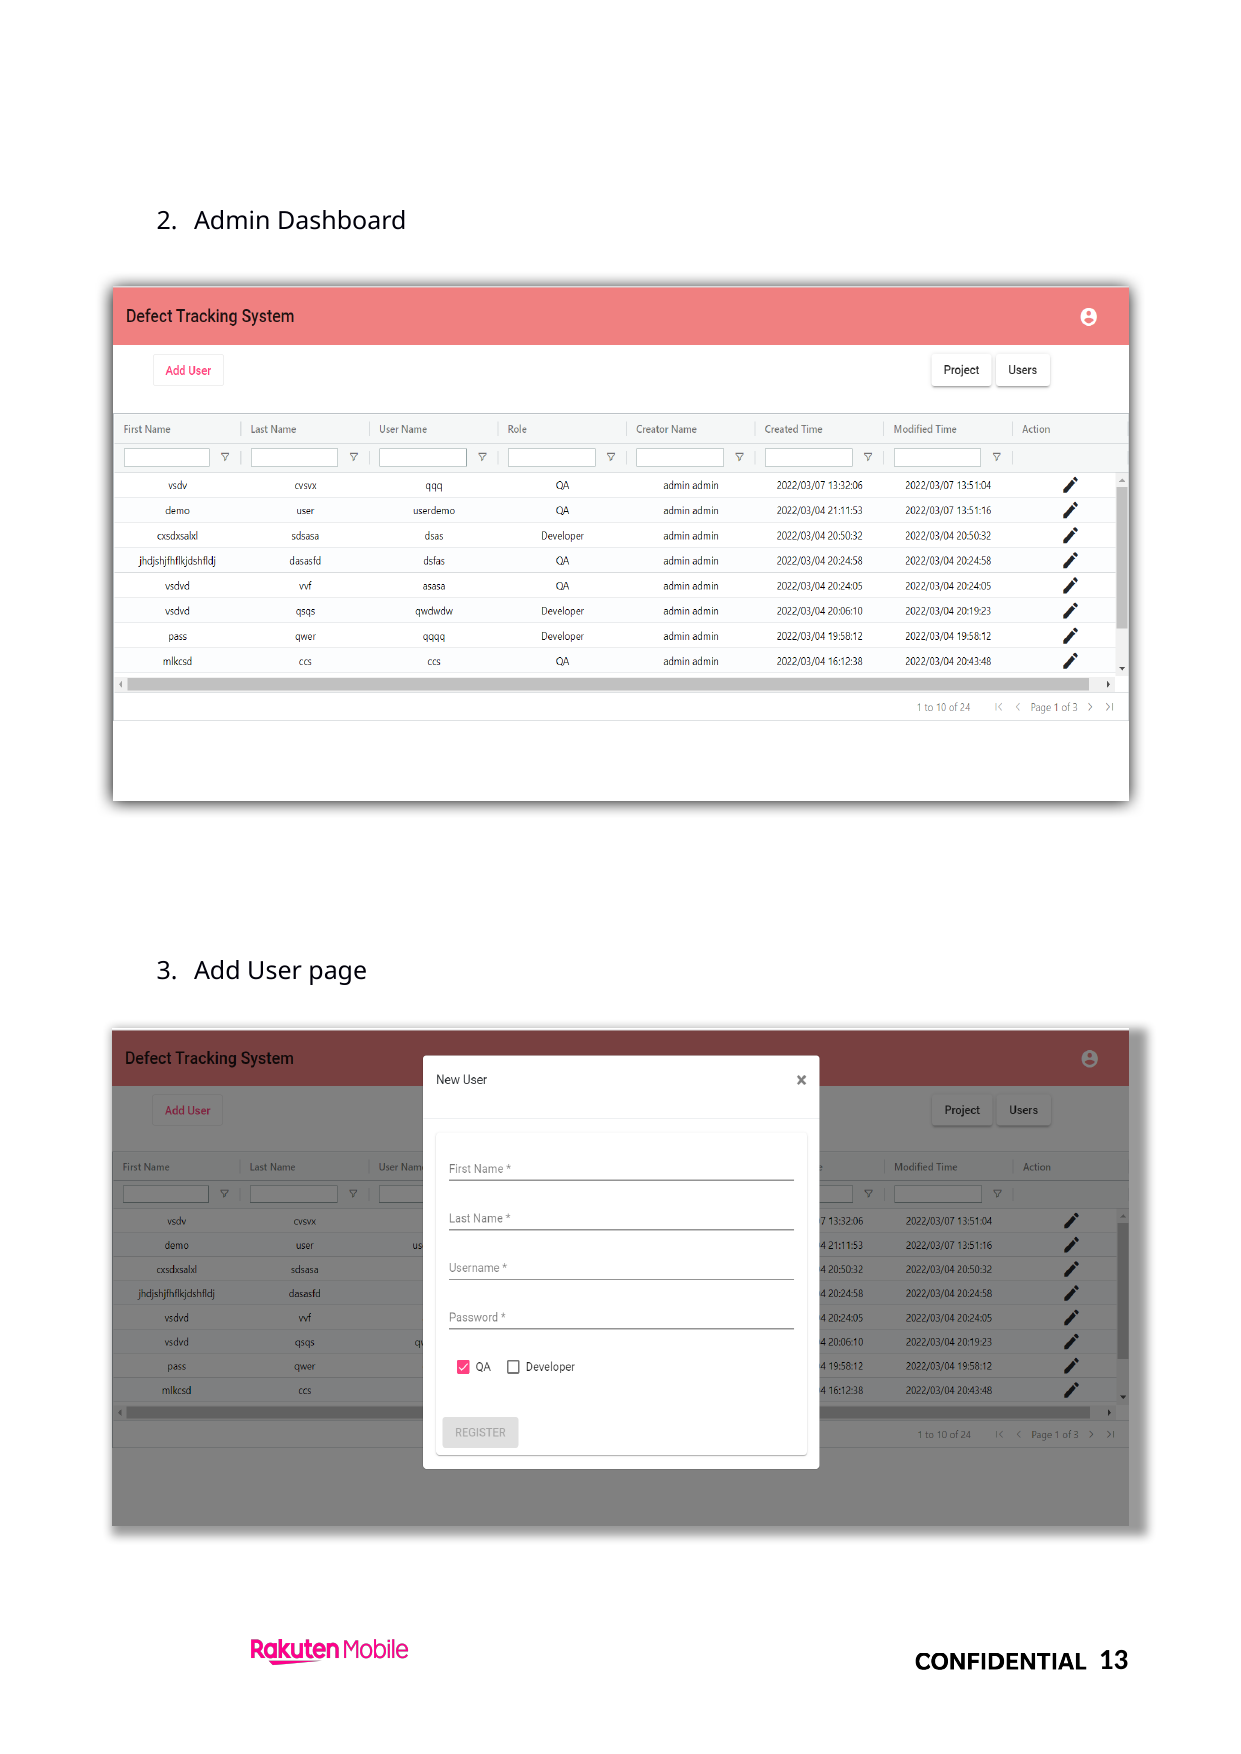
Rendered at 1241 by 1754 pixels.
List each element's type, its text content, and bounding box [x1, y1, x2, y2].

picture [112, 1028, 1129, 1526]
list Admin Dashboard [156, 201, 1128, 238]
list Add User page [156, 951, 1128, 988]
picture [242, 1639, 417, 1670]
picture [915, 1653, 1087, 1670]
picture [113, 286, 1129, 801]
